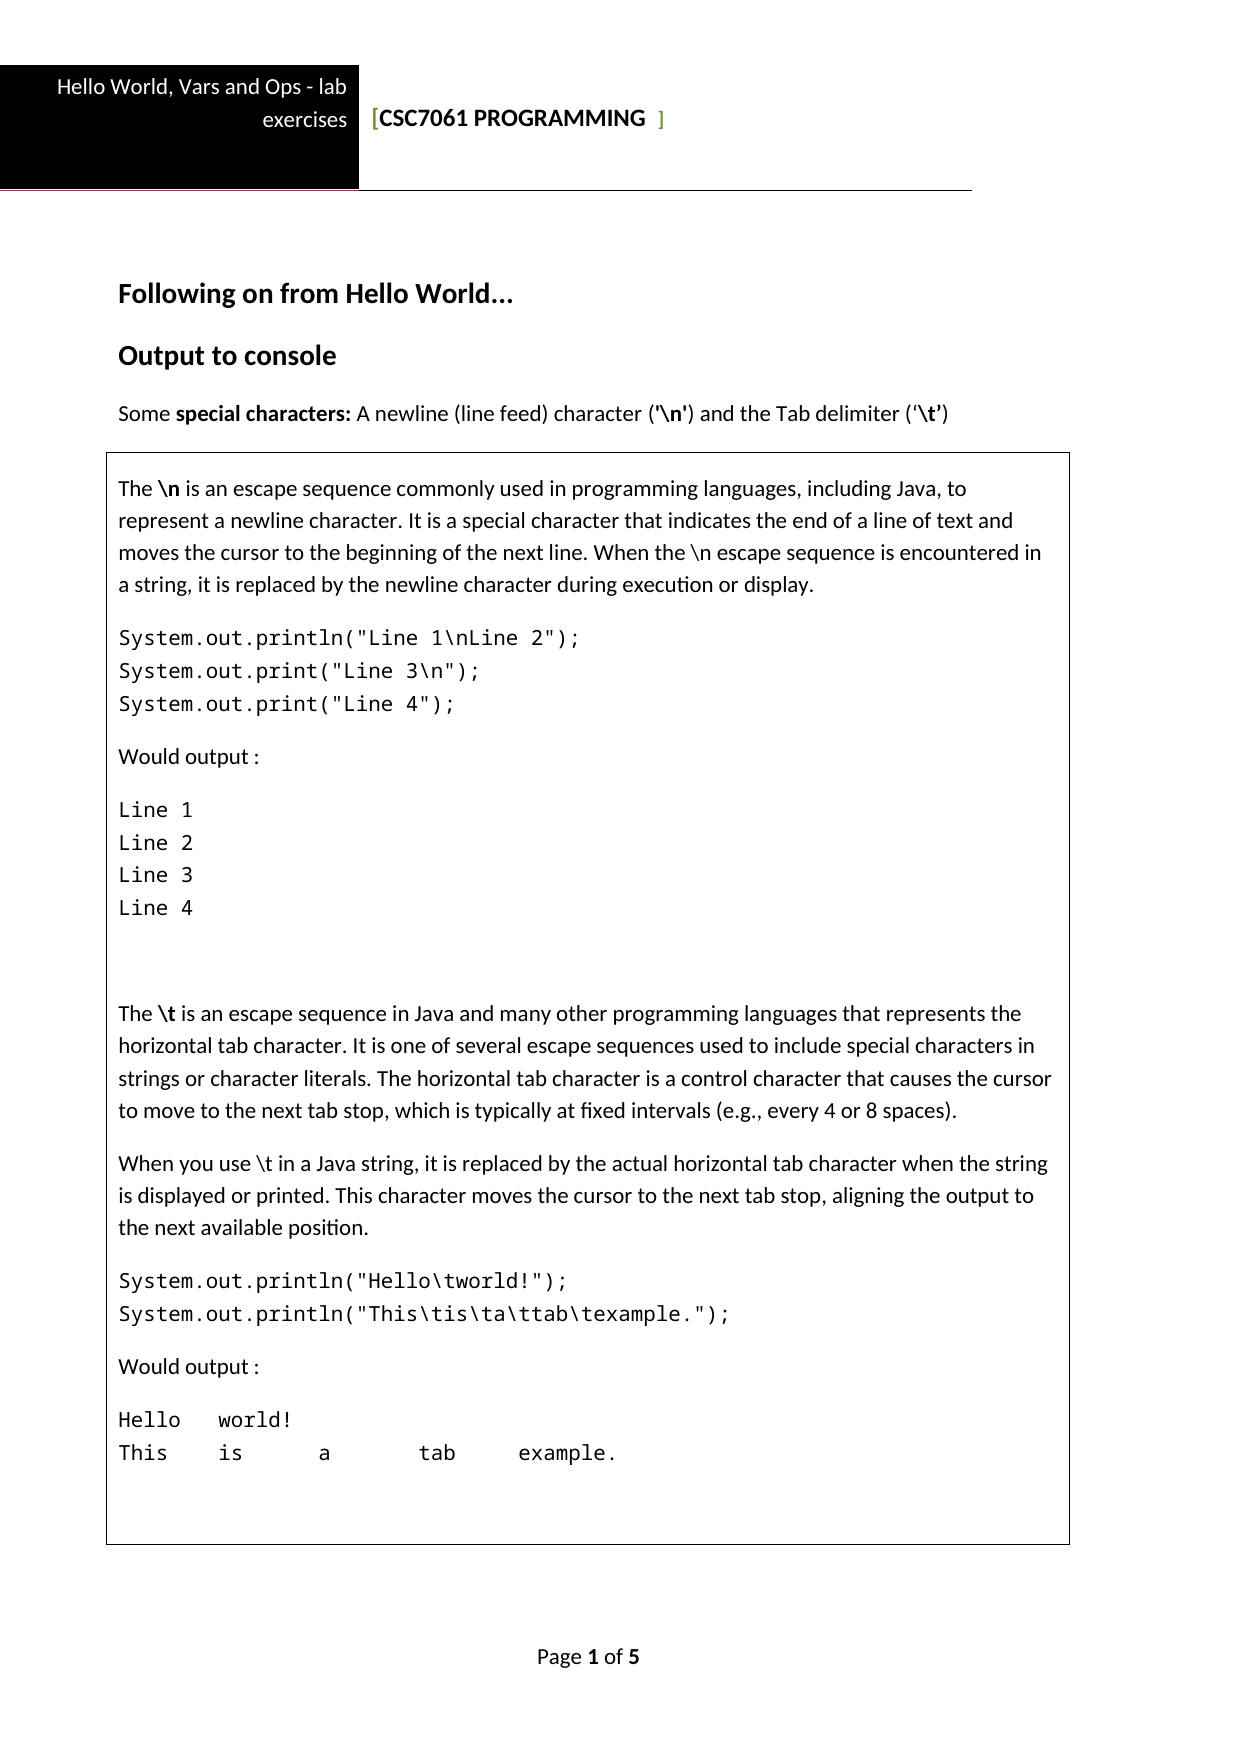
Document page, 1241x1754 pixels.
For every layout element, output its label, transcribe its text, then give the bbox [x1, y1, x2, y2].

text Following on from Hello World... [118, 276, 1090, 311]
text Some special characters: A newline (line feed) character ('\n') and the Tab delimiter (‘\t’) [118, 399, 1090, 427]
table_header The \n is an escape sequence commonly used in programming languages, including Java, to represent a newline character. It is a special character that indicates the end of a line of text and moves the cursor to the beginning of the next line. When the \n escape sequence is encountered in a string, it is replaced by the newline character during execution or display. System.out.println("Line 1\nLine 2"); System.out.print("Line 3\n"); System.out.print("Line 4"); Would output : Line 1 Line 2 Line 3 Line 4 The \t is an escape sequence in Java and many other programming languages that represents the horizontal tab character. It is one of several escape sequences used to include special characters in strings or character literals. The horizontal tab character is a control character that causes the cursor to move to the next tab stop, which is typically at fixed intervals (e.g., every 4 or 8 spaces). When you use \t in a Java string, it is replaced by the actual horizontal tab character when the string is displayed or printed. This character moves the cursor to the next tab stop, aligning the output to the next available position. System.out.println("Hello\tworld!"); System.out.println("This\tis\ta\ttab\texample."); Would output : Hello world! This is a tab example. [107, 453, 1069, 1544]
text Output to console [118, 337, 1090, 373]
